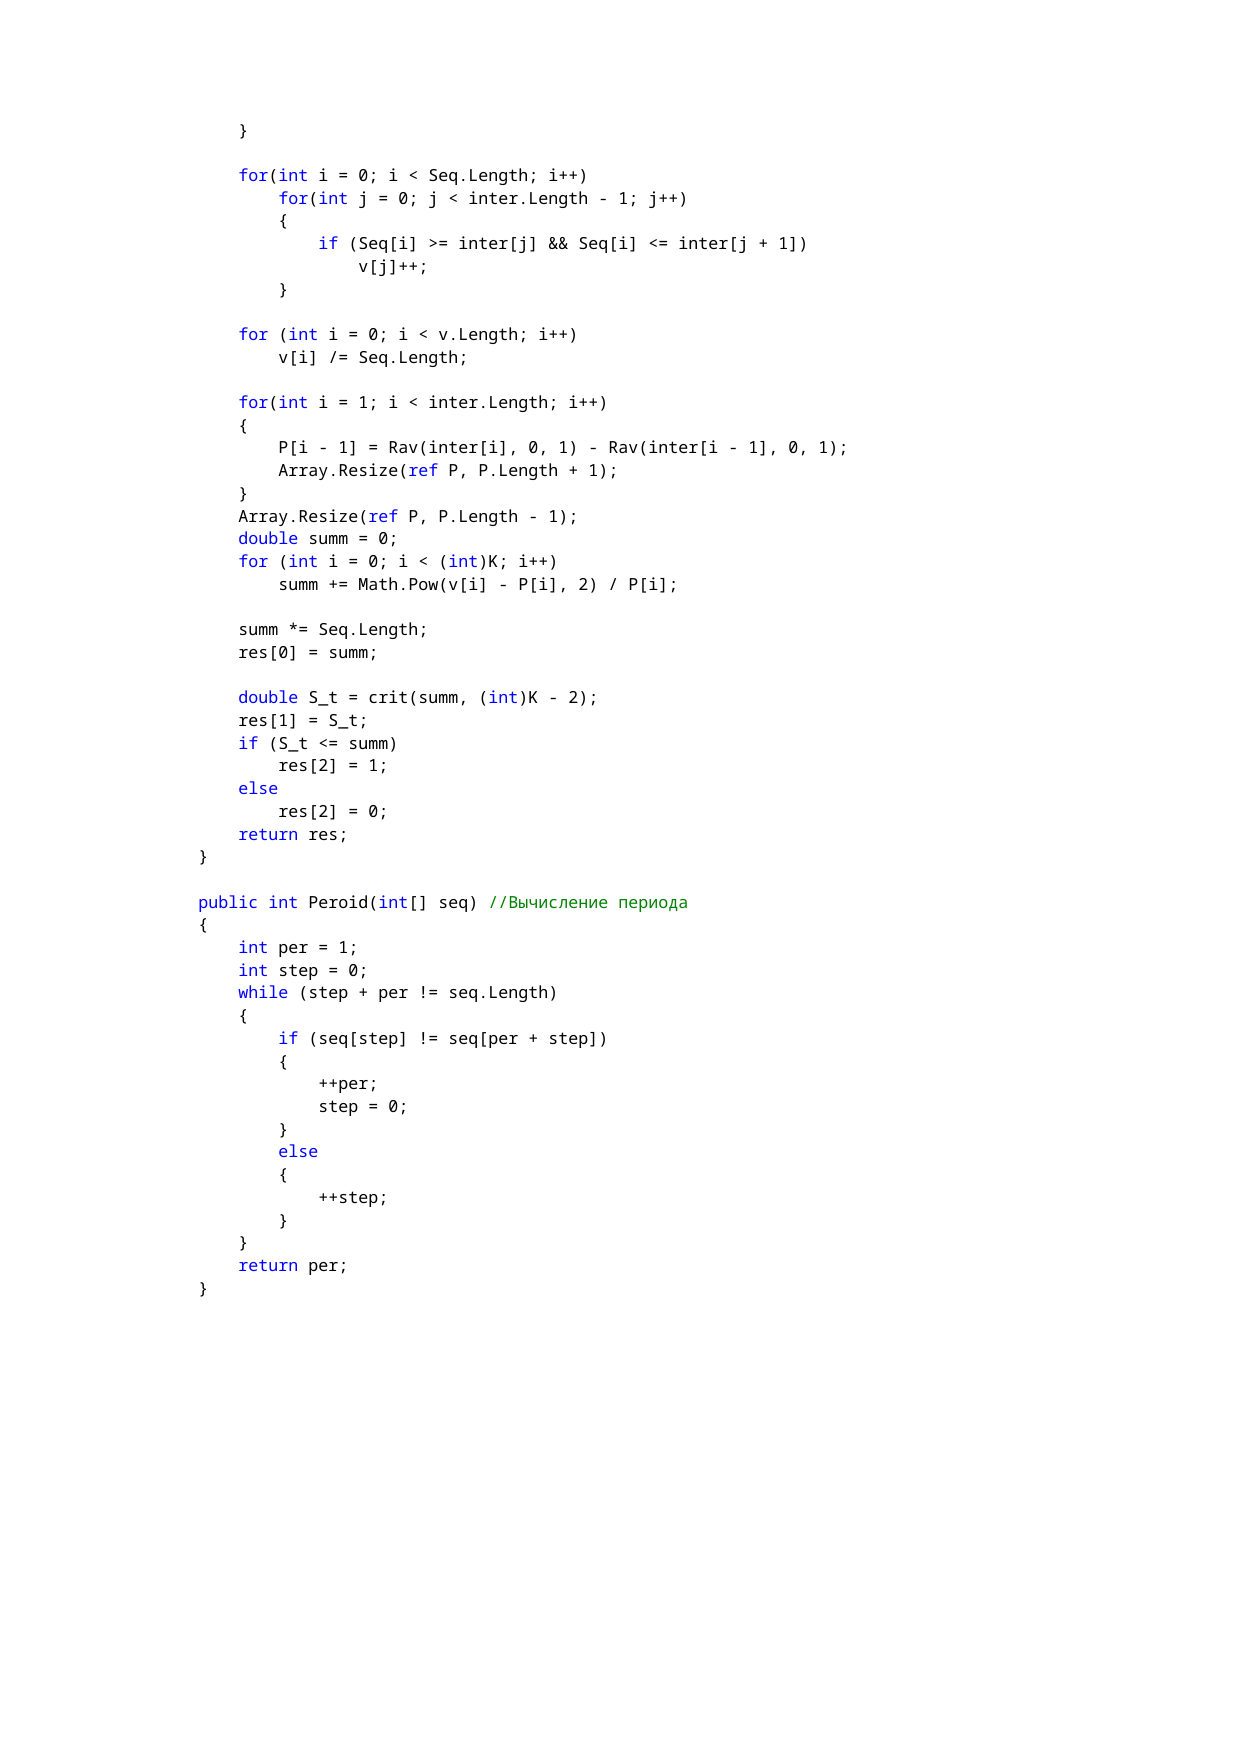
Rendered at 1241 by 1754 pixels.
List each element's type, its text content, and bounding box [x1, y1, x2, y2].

text } [118, 1117, 1152, 1140]
text } [118, 118, 1152, 141]
text { [118, 413, 1152, 436]
text { [118, 1049, 1152, 1072]
text if (S_t <= summ) [118, 731, 1152, 754]
text if (Seq[i] >= inter[j] && Seq[i] <= inter[j + 1]) [118, 232, 1152, 254]
text } [118, 1231, 1152, 1253]
text v[i] /= Seq.Length; [118, 345, 1152, 368]
text if (seq[step] != seq[per + step]) [118, 1026, 1152, 1049]
text return res; [118, 822, 1152, 845]
text while (step + per != seq.Length) [118, 981, 1152, 1004]
text { [118, 1004, 1152, 1026]
text } [118, 1208, 1152, 1231]
text } [118, 845, 1152, 867]
text Array.Resize(ref P, P.Length - 1); [118, 504, 1152, 527]
text Array.Resize(ref P, P.Length + 1); [118, 459, 1152, 481]
text } [118, 1276, 1152, 1299]
text res[2] = 0; [118, 799, 1152, 822]
text { [118, 913, 1152, 936]
text summ += Math.Pow(v[i] - P[i], 2) / P[i]; [118, 572, 1152, 595]
text P[i - 1] = Rav(inter[i], 0, 1) - Rav(inter[i - 1], 0, 1); [118, 436, 1152, 459]
text ++step; [118, 1185, 1152, 1208]
text else [118, 777, 1152, 799]
text double S_t = crit(summ, (int)K - 2); [118, 686, 1152, 708]
text for(int i = 1; i < inter.Length; i++) [118, 391, 1152, 413]
text else [118, 1140, 1152, 1163]
text int step = 0; [118, 958, 1152, 981]
text public int Peroid(int[] seq) //Вычисление периода [118, 890, 1152, 913]
text summ *= Seq.Length; [118, 618, 1152, 640]
text for (int i = 0; i < v.Length; i++) [118, 322, 1152, 345]
text } [118, 481, 1152, 504]
text res[0] = summ; [118, 640, 1152, 663]
text res[2] = 1; [118, 754, 1152, 777]
text { [118, 209, 1152, 232]
text for (int i = 0; i < (int)K; i++) [118, 549, 1152, 572]
text for(int j = 0; j < inter.Length - 1; j++) [118, 186, 1152, 209]
text for(int i = 0; i < Seq.Length; i++) [118, 163, 1152, 186]
text } [118, 277, 1152, 300]
text double summ = 0; [118, 527, 1152, 549]
text step = 0; [118, 1094, 1152, 1117]
text return per; [118, 1253, 1152, 1276]
text { [118, 1163, 1152, 1185]
text ++per; [118, 1072, 1152, 1094]
text v[j]++; [118, 254, 1152, 277]
text res[1] = S_t; [118, 708, 1152, 731]
text int per = 1; [118, 936, 1152, 958]
